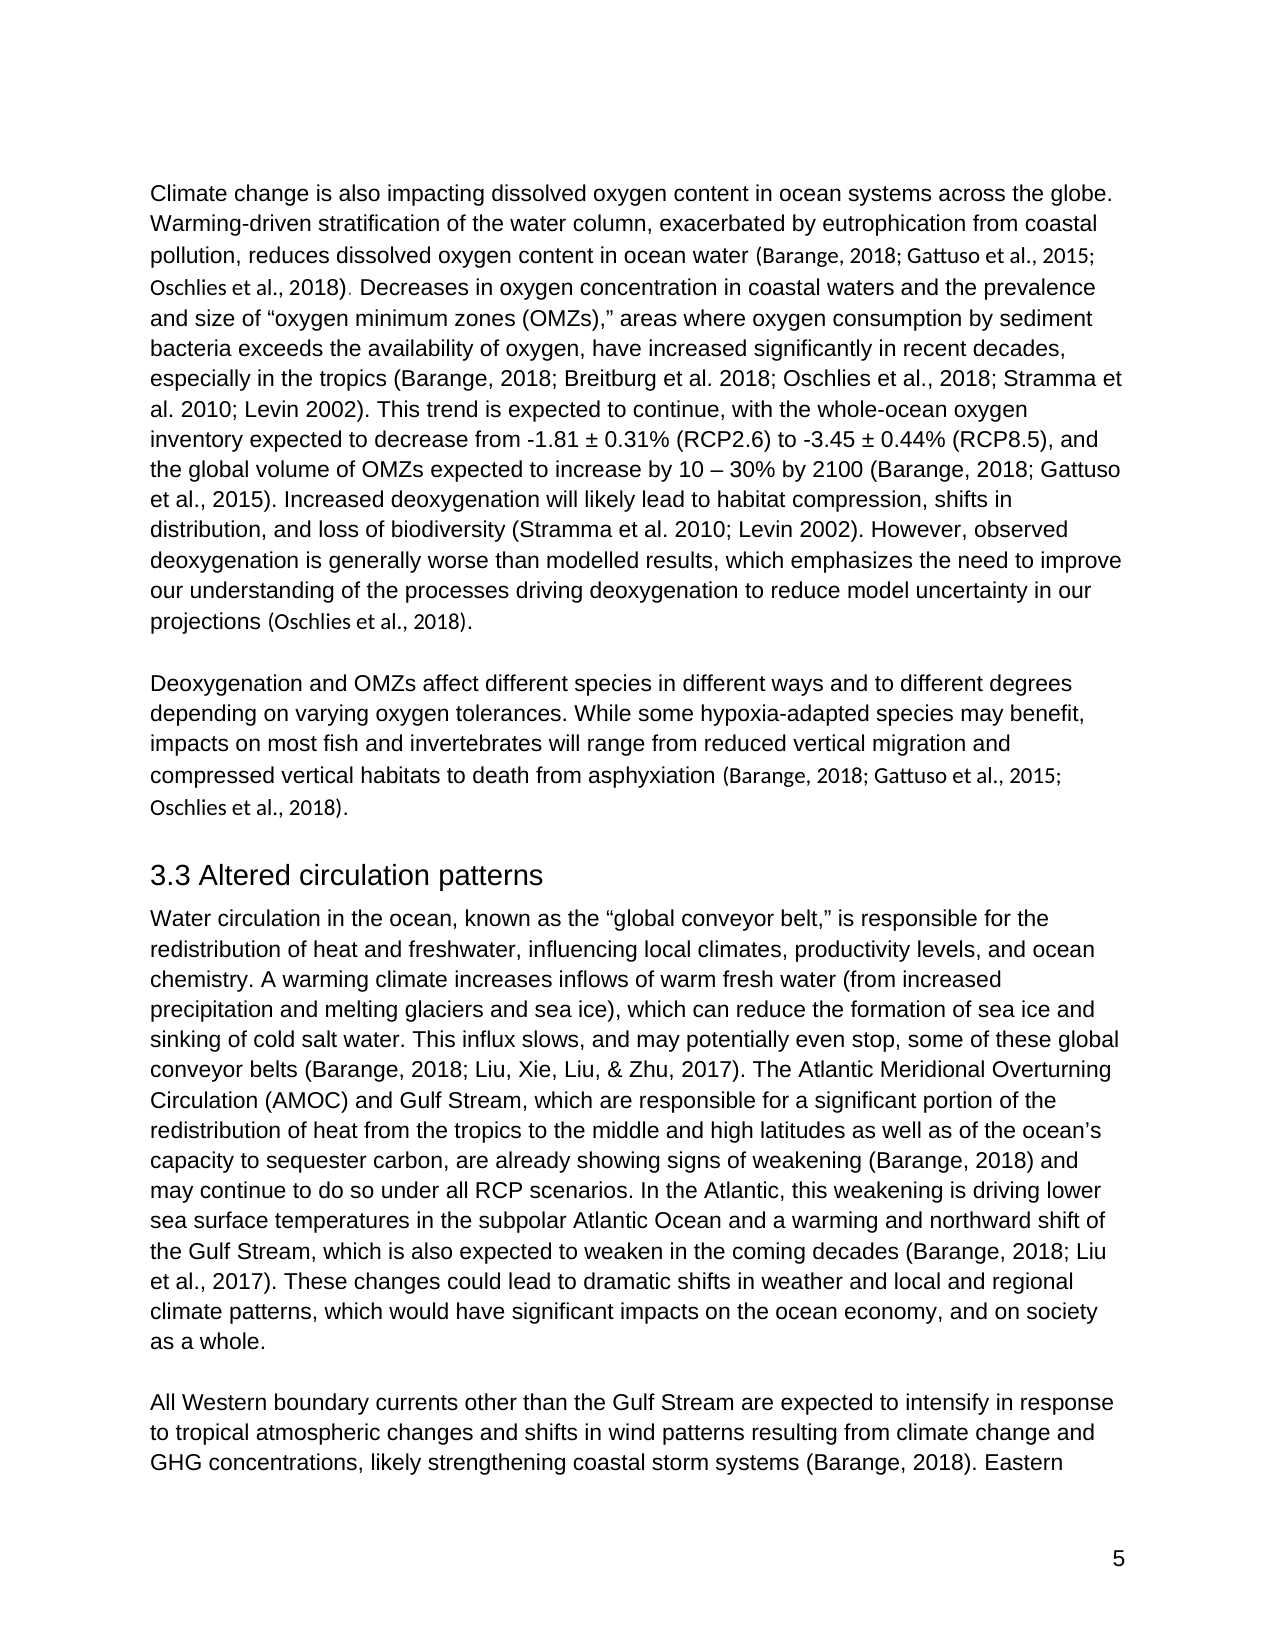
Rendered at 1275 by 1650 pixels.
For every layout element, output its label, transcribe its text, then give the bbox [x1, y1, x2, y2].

text Climate change is also impacting dissolved oxygen content in ocean systems across the globe. Warming-driven stratification of the water column, exacerbated by eutrophication from coastal pollution, reduces dissolved oxygen content in ocean water (Barange, 2018; Gattuso et al., 2015; Oschlies et al., 2018). Decreases in oxygen concentration in coastal waters and the prevalence and size of “oxygen minimum zones (OMZs),” areas where oxygen consumption by sediment bacteria exceeds the availability of oxygen, have increased significantly in recent decades, especially in the tropics (Barange, 2018; Breitburg et al. 2018; Oschlies et al., 2018; Stramma et al. 2010; Levin 2002). This trend is expected to continue, with the whole-ocean oxygen inventory expected to decrease from -1.81 ± 0.31% (RCP2.6) to -3.45 ± 0.44% (RCP8.5), and the global volume of OMZs expected to increase by 10 – 30% by 2100 (Barange, 2018; Gattuso et al., 2015). Increased deoxygenation will likely lead to habitat compression, shifts in distribution, and loss of biodiversity (Stramma et al. 2010; Levin 2002). However, observed deoxygenation is generally worse than modelled results, which emphasizes the need to improve our understanding of the processes driving deoxygenation to reduce model uncertainty in our projections (Oschlies et al., 2018). [150, 180, 1125, 635]
subtitle 3.3 Altered circulation patterns [150, 858, 1125, 892]
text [150, 1389, 1125, 1475]
text Water circulation in the ocean, known as the “global conveyor belt,” is responsible for the redistribution of heat and freshwater, influencing local climates, productivity levels, and ocean chemistry. A warming climate increases inflows of warm fresh water (from increased precipitation and melting glaciers and sea ice), which can reduce the formation of sea ice and sinking of cold salt water. This influx slows, and may potentially even stop, some of these global conveyor belts (Barange, 2018; Liu, Xie, Liu, & Zhu, 2017). The Atlantic Meridional Overturning Circulation (AMOC) and Gulf Stream, which are responsible for a significant portion of the redistribution of heat from the tropics to the middle and high latitudes as well as of the ocean’s capacity to sequester carbon, are already showing signs of weakening (Barange, 2018) and may continue to do so under all RCP scenarios. In the Atlantic, this weakening is driving lower sea surface temperatures in the subpolar Atlantic Ocean and a warming and northward shift of the Gulf Stream, which is also expected to weaken in the coming decades (Barange, 2018; Liu et al., 2017). These changes could lead to dramatic shifts in weather and local and regional climate patterns, which would have significant impacts on the ocean economy, and on society as a whole. [150, 905, 1125, 1354]
text Deoxygenation and OMZs affect different species in different ways and to different degrees depending on varying oxygen tolerances. While some hypoxia-adapted species may benefit, impacts on most fish and invertebrates will range from reduced vertical migration and compressed vertical habitats to death from asphyxiation (Barange, 2018; Gattuso et al., 2015; Oschlies et al., 2018). [150, 670, 1125, 821]
